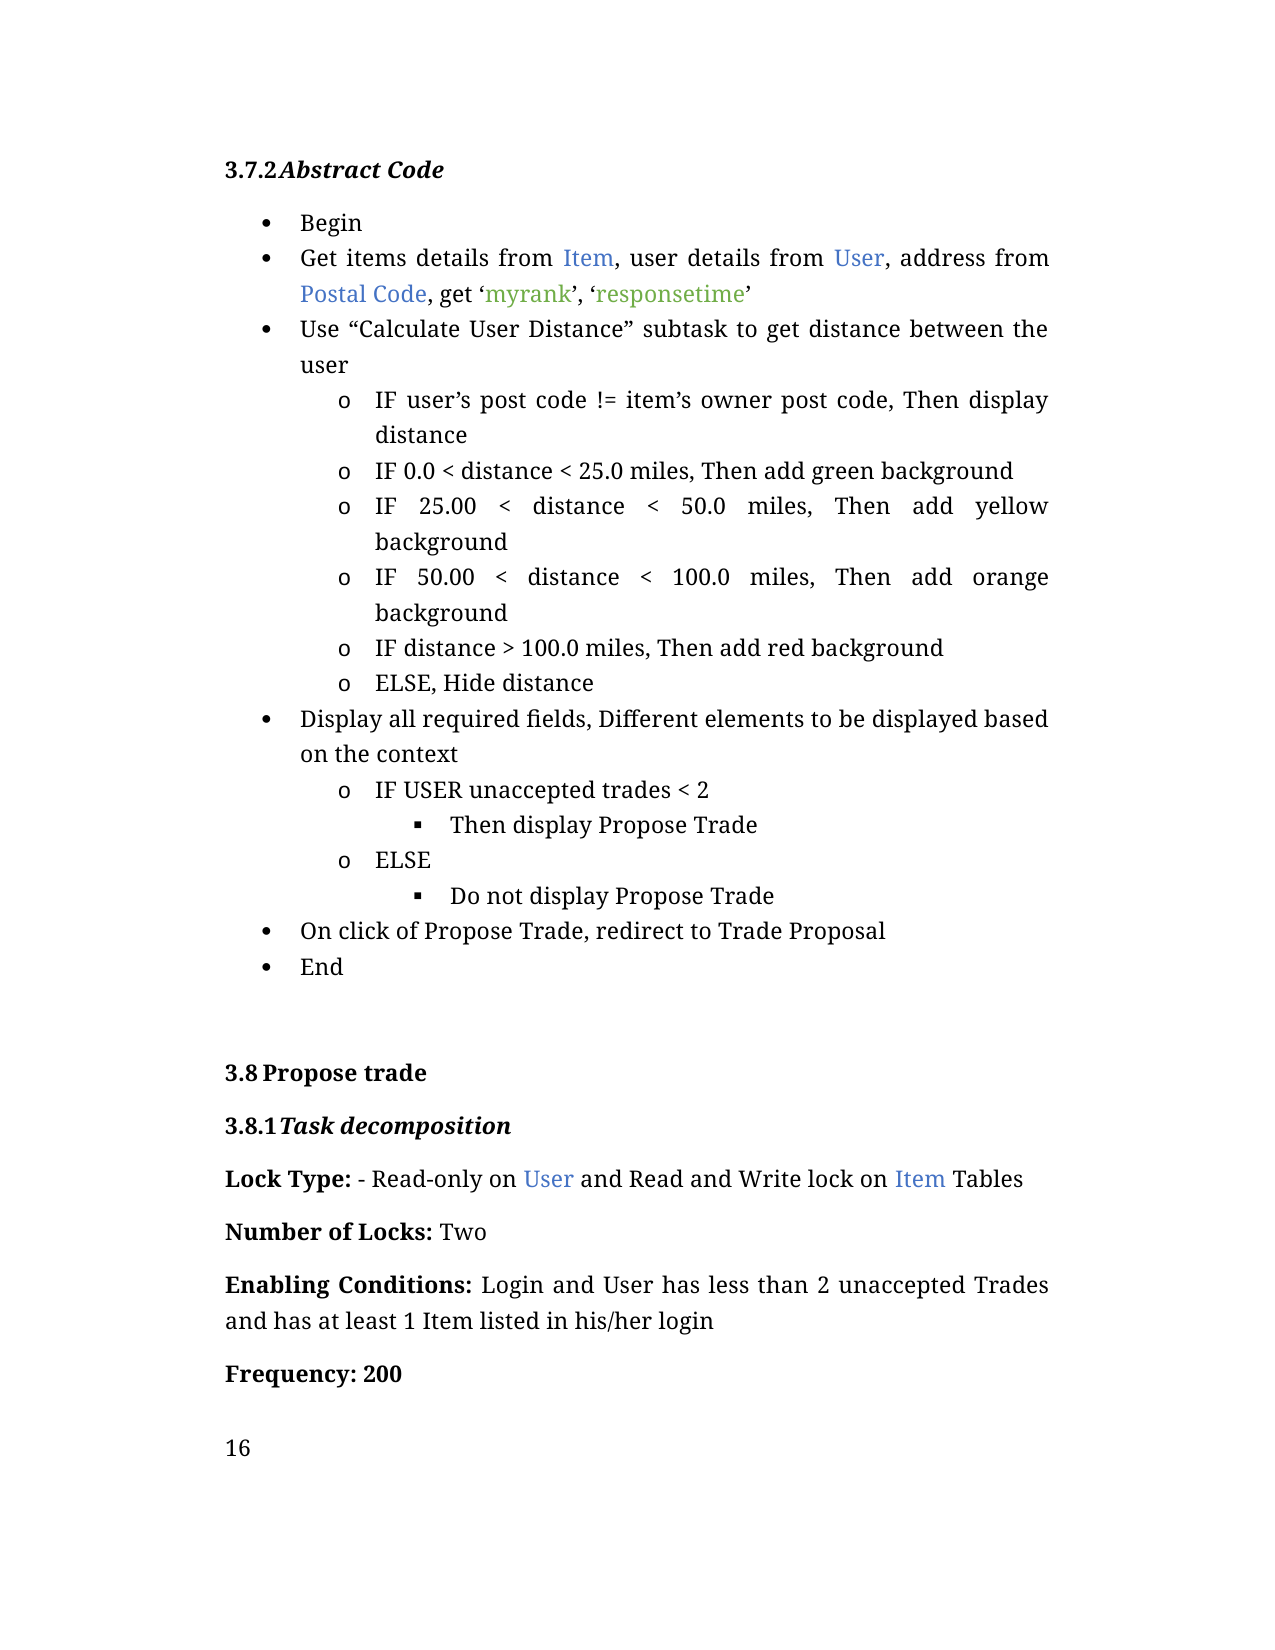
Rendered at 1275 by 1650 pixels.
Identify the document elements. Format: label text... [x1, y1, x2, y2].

list Display all required fields, Different elements to be displayed based on the context [262, 699, 1050, 770]
subtitle Propose trade [225, 1053, 1050, 1088]
subtitle Abstract Code [225, 150, 1050, 185]
list On click of Propose Trade, redirect to Trade Proposal [262, 911, 1050, 947]
list IF 50.00 < distance < 100.0 miles, Then add orange background [337, 557, 1050, 628]
list IF distance > 100.0 miles, Then add red background [337, 628, 1050, 663]
text Number of Locks: Two [225, 1212, 1050, 1248]
list IF user’s post code != item’s owner post code, Then display distance [337, 380, 1050, 451]
text Frequency: 200 [225, 1354, 1050, 1389]
list Begin [262, 203, 1050, 238]
list End [262, 947, 1050, 982]
list IF 0.0 < distance < 25.0 miles, Then add green background [337, 451, 1050, 486]
list Then display Propose Trade [412, 805, 1050, 841]
list ELSE, Hide distance [337, 663, 1050, 699]
list Get items details from Item, user details from User, address from Postal Code, get ‘myrank’, ‘responsetime’ [262, 238, 1050, 309]
list Do not display Propose Trade [412, 876, 1050, 911]
text Enabling Conditions: Login and User has less than 2 unaccepted Trades and has at least 1 Item listed in his/her login [225, 1266, 1050, 1336]
list Use “Calculate User Distance” subtask to get distance between the user [262, 309, 1050, 380]
text Lock Type: - Read-only on User and Read and Write lock on Item Tables [225, 1159, 1050, 1195]
list IF USER unaccepted trades < 2 [337, 770, 1050, 805]
subtitle Task decomposition [225, 1106, 1050, 1142]
list ELSE [337, 841, 1050, 876]
list IF 25.00 < distance < 50.0 miles, Then add yellow background [337, 486, 1050, 557]
